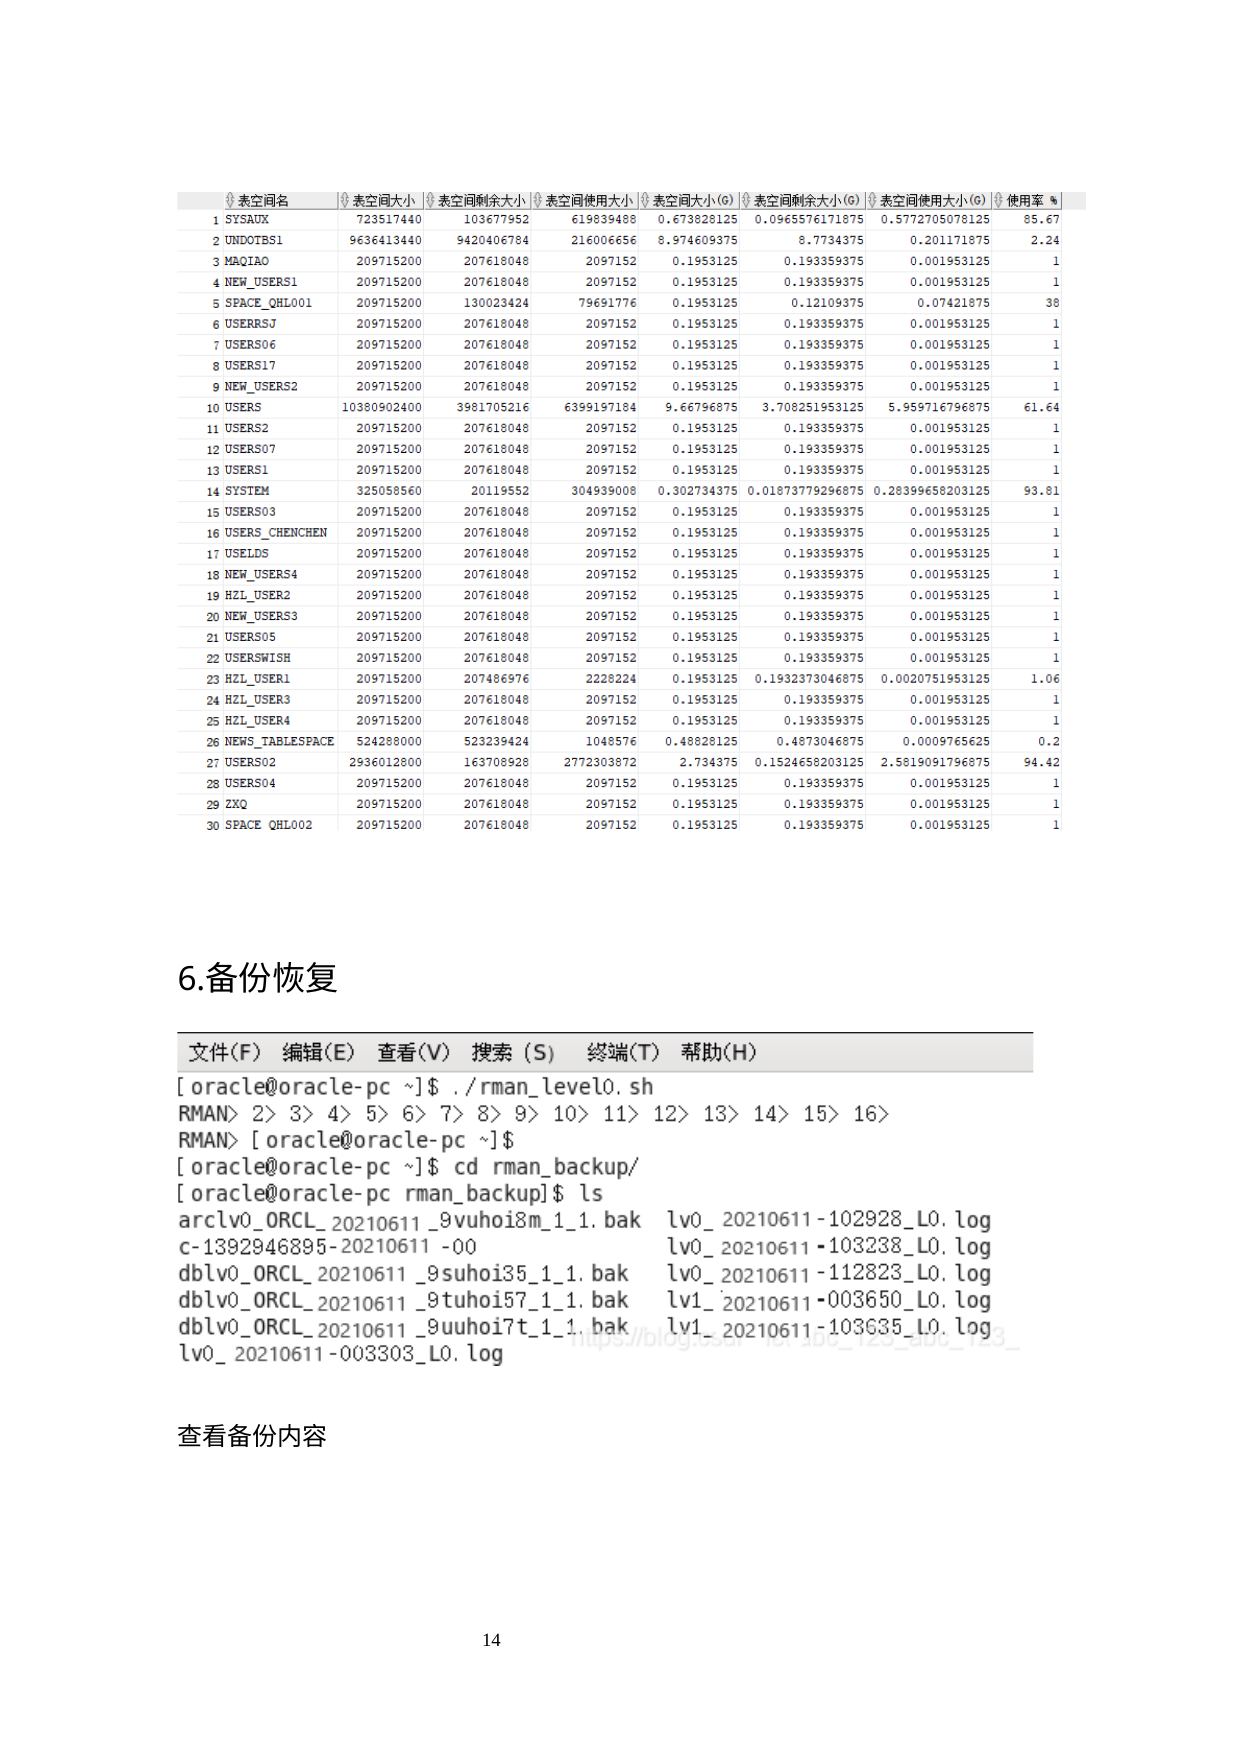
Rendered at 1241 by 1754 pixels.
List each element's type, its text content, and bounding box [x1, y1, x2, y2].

text 6.备份恢复 [177, 943, 1087, 1008]
picture [177, 1032, 1034, 1366]
text 查看备份内容 [177, 1402, 1087, 1467]
picture [177, 192, 1086, 831]
